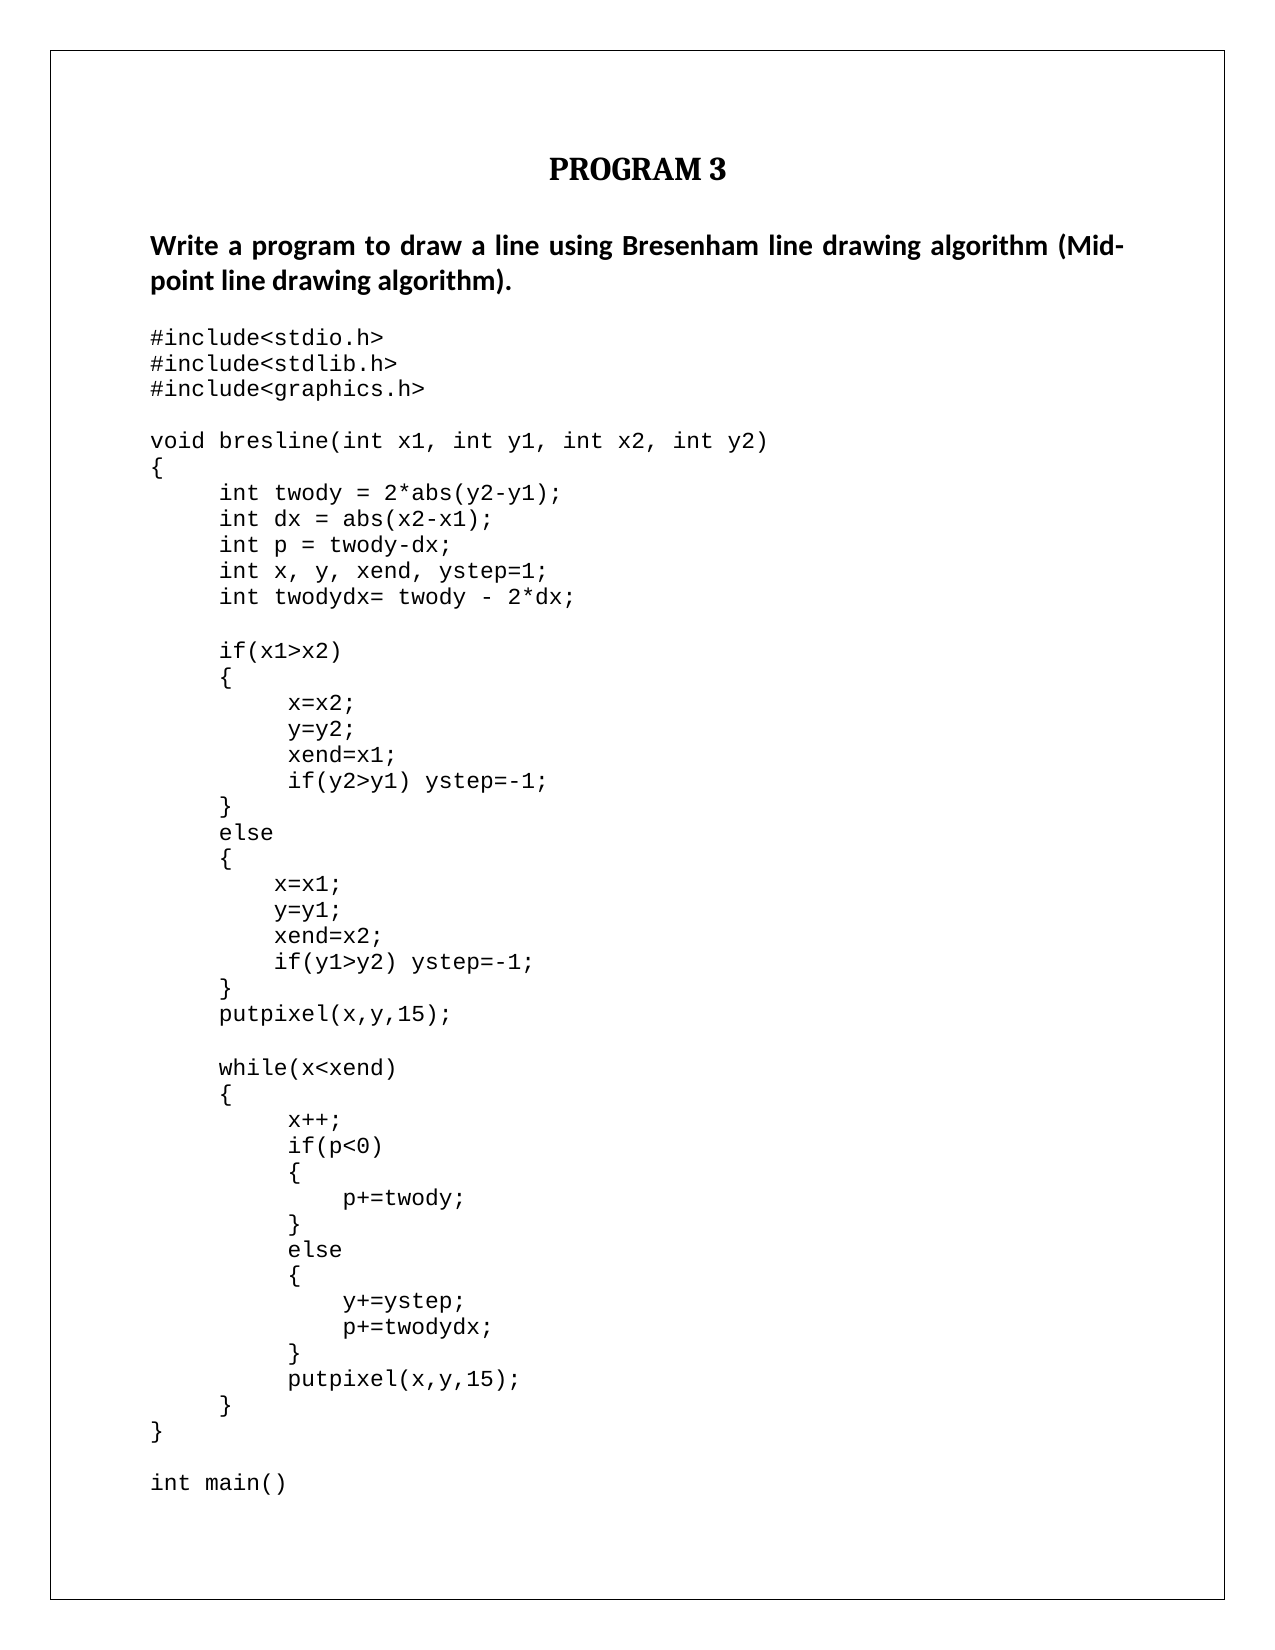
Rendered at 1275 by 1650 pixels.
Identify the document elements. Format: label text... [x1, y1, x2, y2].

text int main() [150, 1471, 1125, 1497]
text y=y2; [150, 717, 1125, 743]
text x=x2; [150, 691, 1125, 717]
text #include<graphics.h> [150, 378, 1125, 404]
text int p = twody-dx; [150, 533, 1125, 559]
text Write a program to draw a line using Bresenham line drawing algorithm (Mid-point line drawing algorithm). [150, 227, 1125, 298]
text p+=twodydx; [150, 1316, 1125, 1342]
text } [150, 976, 1125, 1002]
text if(p<0) [150, 1134, 1125, 1160]
text } [150, 795, 1125, 821]
text x++; [150, 1108, 1125, 1134]
text int twody = 2*abs(y2-y1); [150, 482, 1125, 507]
text int dx = abs(x2-x1); [150, 507, 1125, 533]
text { [150, 1160, 1125, 1186]
text putpixel(x,y,15); [150, 1002, 1125, 1028]
text if(y1>y2) ystep=-1; [150, 951, 1125, 976]
text int twodydx= twody - 2*dx; [150, 585, 1125, 611]
text xend=x1; [150, 743, 1125, 769]
text } [150, 1393, 1125, 1419]
text p+=twody; [150, 1186, 1125, 1212]
text { [150, 1082, 1125, 1108]
text #include<stdio.h> [150, 326, 1125, 352]
text void bresline(int x1, int y1, int x2, int y2) [150, 430, 1125, 456]
text { [150, 1264, 1125, 1290]
text { [150, 456, 1125, 482]
text int x, y, xend, ystep=1; [150, 559, 1125, 585]
text x=x1; [150, 873, 1125, 899]
text #include<stdlib.h> [150, 352, 1125, 378]
text if(y2>y1) ystep=-1; [150, 769, 1125, 795]
text PROGRAM 3 [150, 150, 1125, 188]
text { [150, 847, 1125, 873]
text else [150, 1238, 1125, 1264]
text xend=x2; [150, 924, 1125, 951]
text y+=ystep; [150, 1290, 1125, 1316]
text while(x<xend) [150, 1056, 1125, 1082]
text putpixel(x,y,15); [150, 1368, 1125, 1393]
text y=y1; [150, 899, 1125, 924]
text { [150, 665, 1125, 691]
text if(x1>x2) [150, 639, 1125, 665]
text } [150, 1212, 1125, 1238]
text } [150, 1342, 1125, 1368]
text else [150, 821, 1125, 847]
text } [150, 1419, 1125, 1445]
